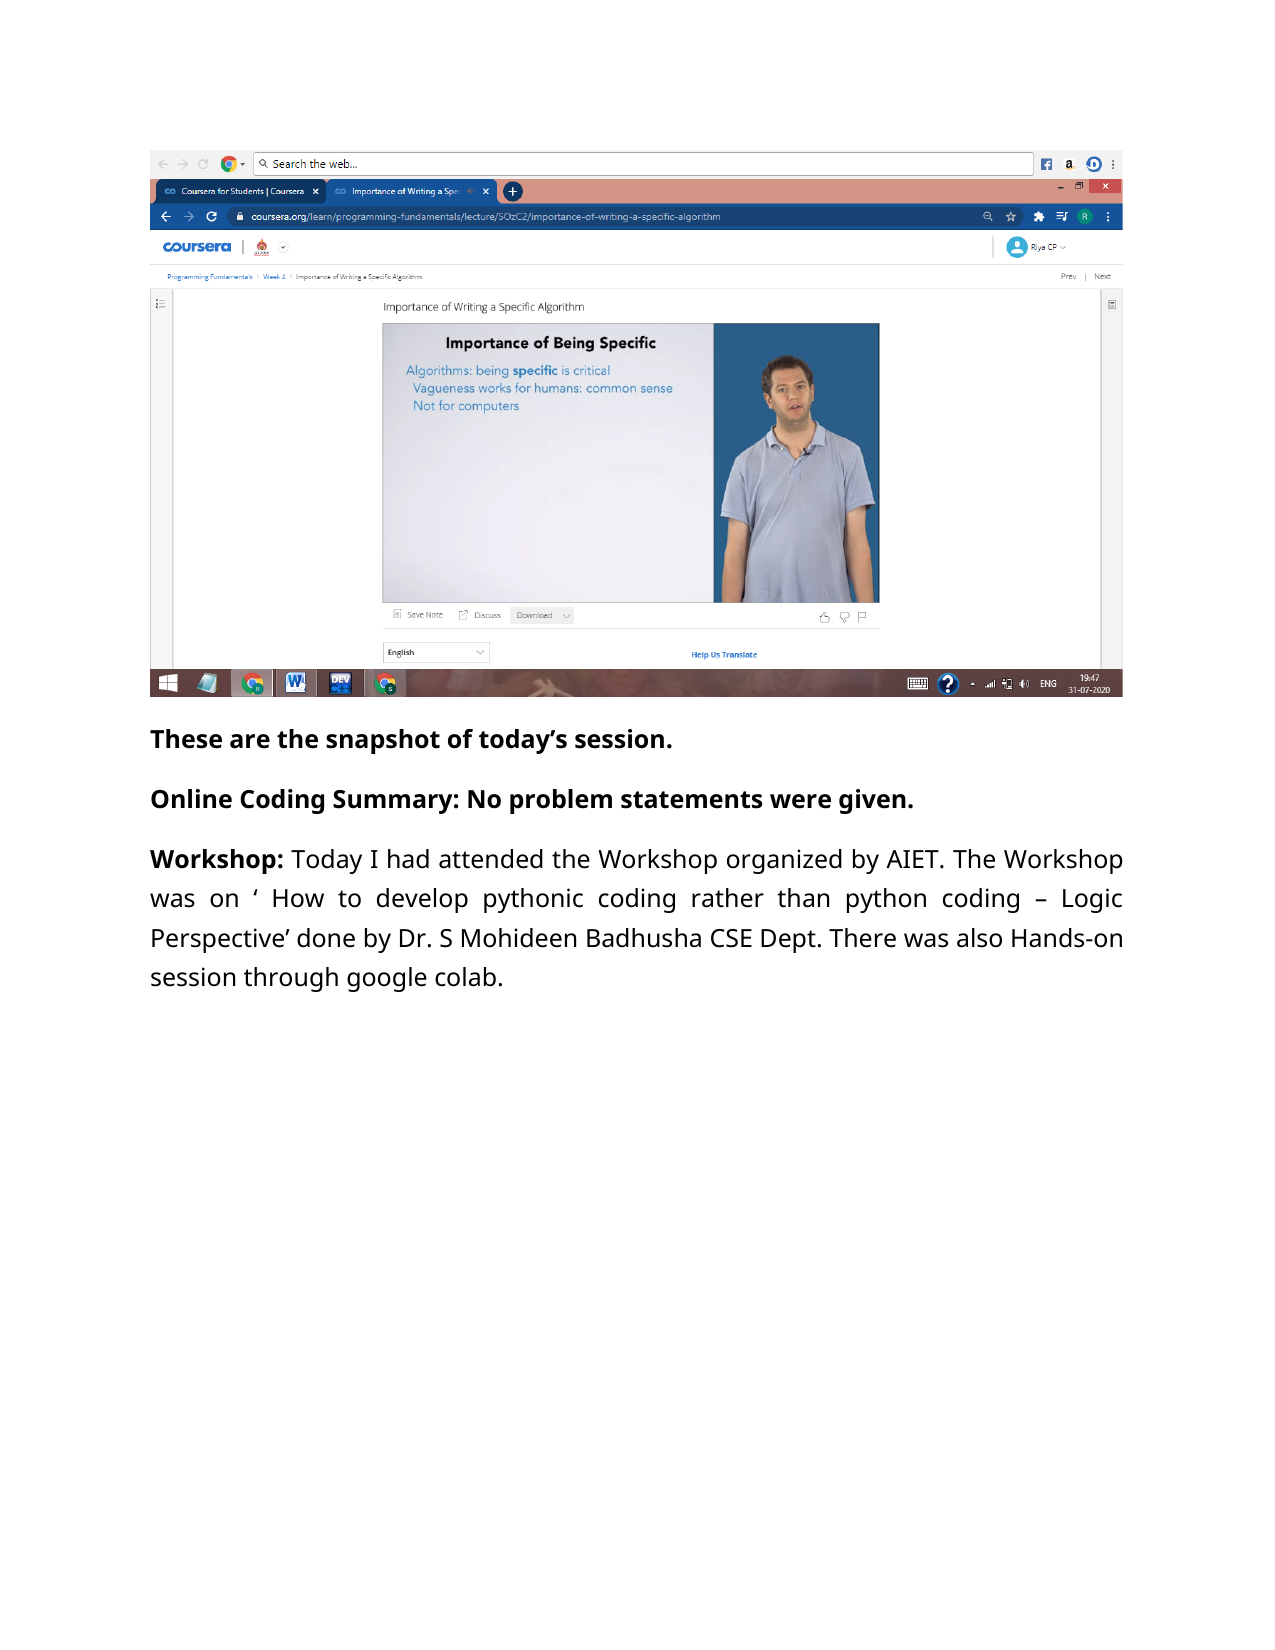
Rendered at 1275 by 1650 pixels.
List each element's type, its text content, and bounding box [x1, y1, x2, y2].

text Workshop: Today I had attended the Workshop organized by AIET. The Workshop was on ‘ How to develop pythonic coding rather than python coding – Logic Perspective’ done by Dr. S Mohideen Badhusha CSE Dept. There was also Hands-on session through google colab. [150, 842, 1125, 993]
picture [150, 150, 1123, 697]
text Online Coding Summary: No problem statements were given. [150, 782, 1125, 816]
text These are the snapshot of today’s session. [150, 722, 1125, 756]
